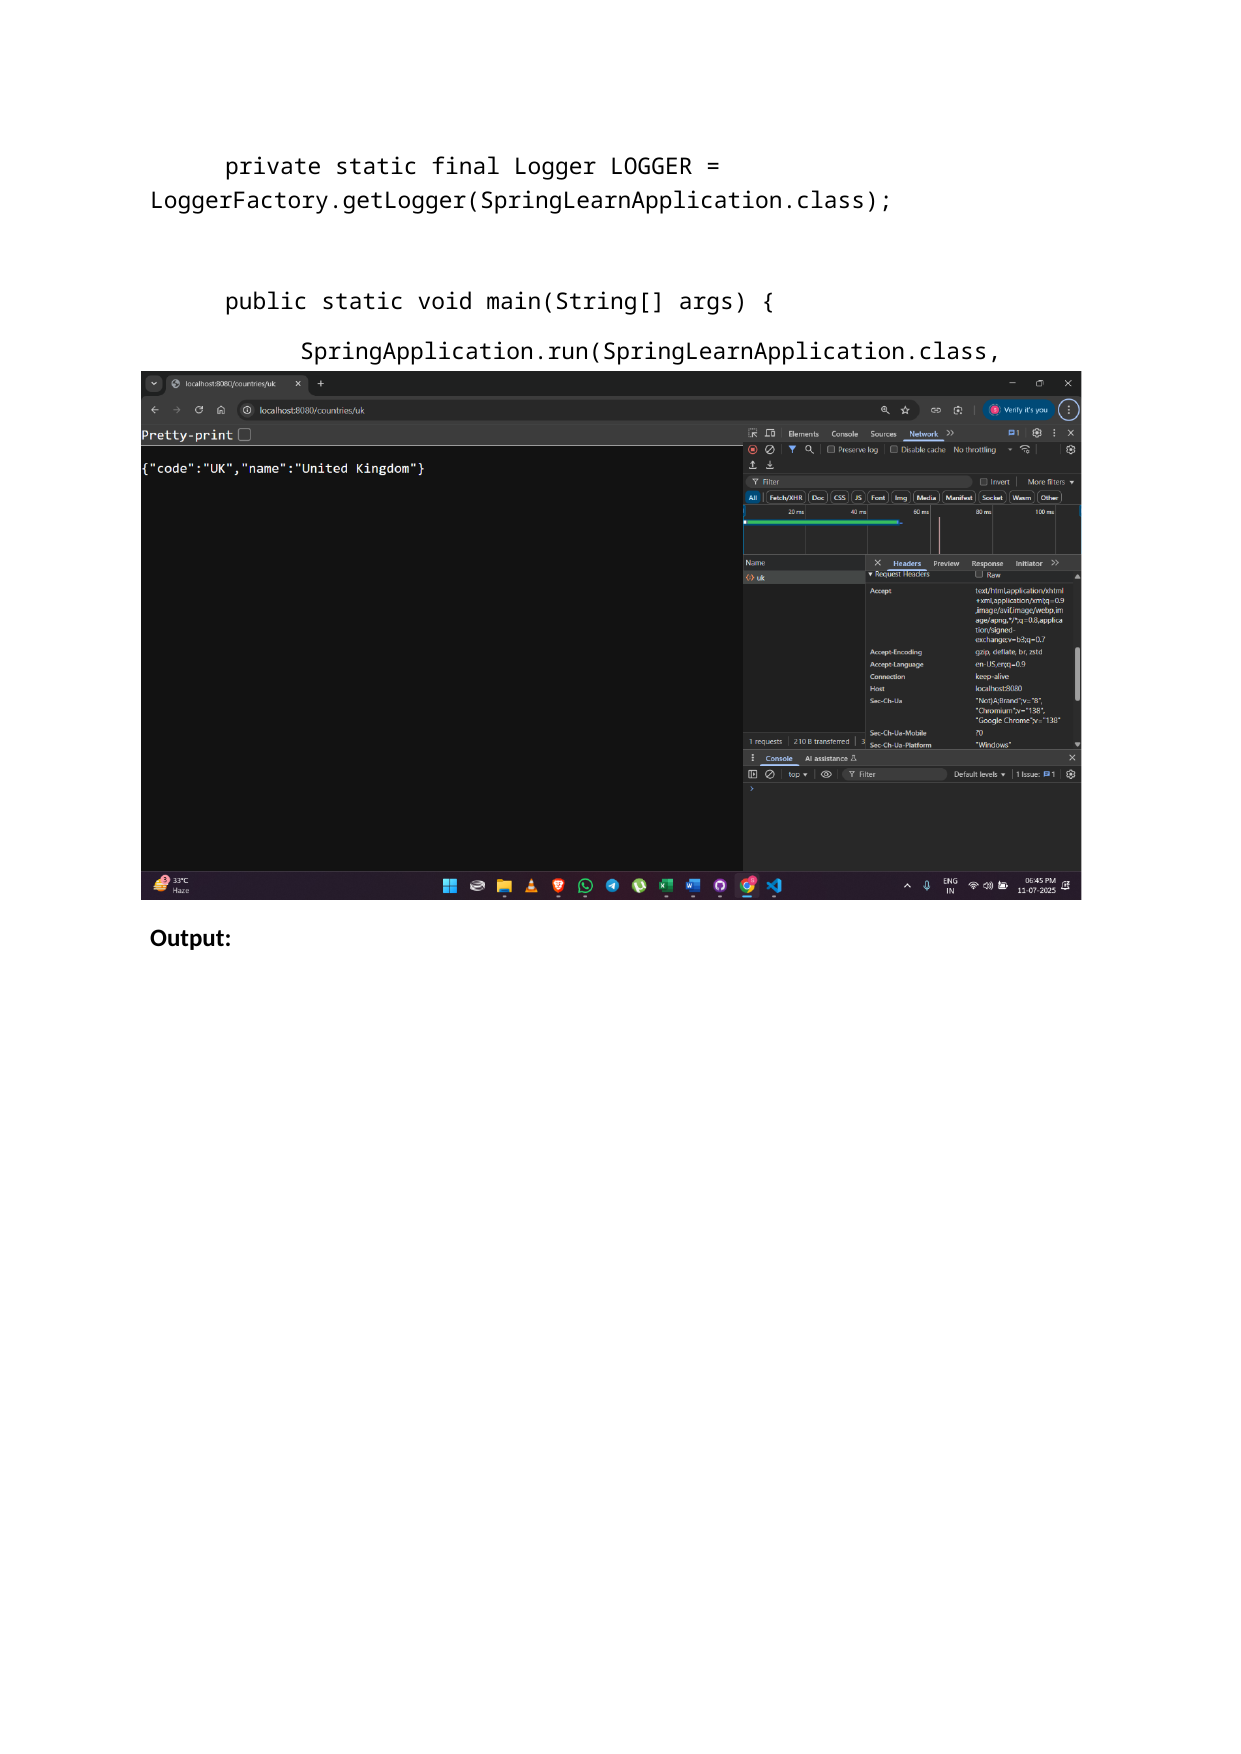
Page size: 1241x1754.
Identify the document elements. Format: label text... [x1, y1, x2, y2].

picture [141, 371, 1082, 900]
text Output: [150, 676, 1090, 952]
text private static final Logger LOGGER = LoggerFactory.getLogger(SpringLearnApplication.class); [150, 150, 1090, 215]
text SpringApplication.run(SpringLearnApplication.class, args); [150, 335, 1090, 400]
text public static void main(String[] args) { [150, 284, 1090, 316]
